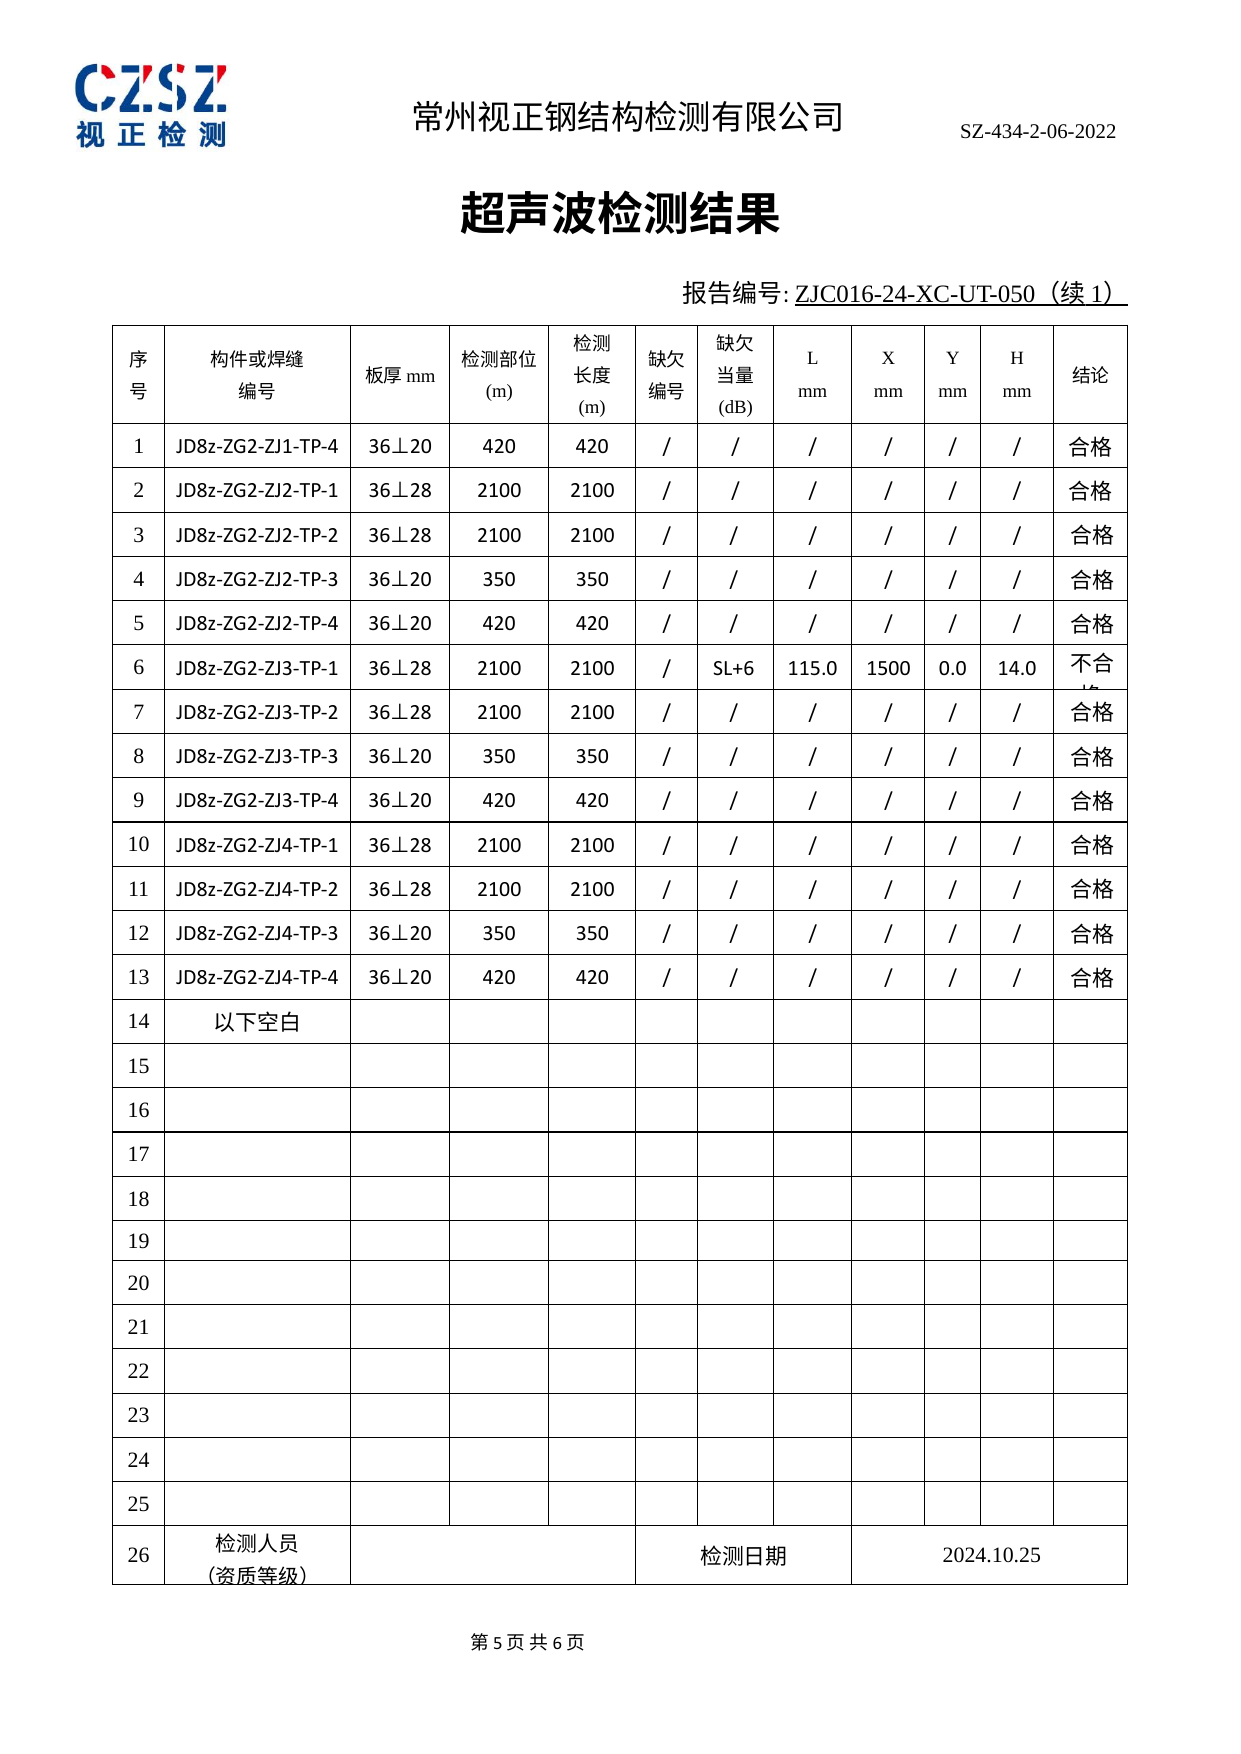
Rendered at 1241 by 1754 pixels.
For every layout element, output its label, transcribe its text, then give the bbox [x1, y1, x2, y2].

table_cell [698, 1000, 773, 1043]
table_cell / [698, 955, 773, 998]
table_cell / [774, 468, 851, 512]
table_cell / [852, 778, 924, 821]
table_cell [981, 1000, 1053, 1043]
table_cell [852, 1482, 924, 1525]
table_cell / [774, 557, 851, 600]
table_cell 合格 [1054, 734, 1127, 777]
table_cell JD8z-ZG2-ZJ2-TP-2 [165, 513, 350, 556]
table_cell / [852, 468, 924, 512]
table_cell [981, 1349, 1053, 1392]
table_cell 6 [113, 645, 164, 689]
table_cell [774, 1221, 851, 1260]
table_cell 合格 [1054, 424, 1127, 467]
table_cell JD8z-ZG2-ZJ3-TP-4 [165, 778, 350, 821]
table_cell 22 [113, 1349, 164, 1392]
table_cell [351, 1261, 449, 1304]
table_cell / [774, 601, 851, 644]
table_cell [852, 1438, 924, 1481]
table_cell JD8z-ZG2-ZJ2-TP-4 [165, 601, 350, 644]
table_cell 420 [450, 955, 548, 998]
picture [66, 51, 234, 153]
table_cell [981, 1221, 1053, 1260]
table_cell [698, 1133, 773, 1176]
table_cell [549, 1088, 635, 1131]
table_cell 15 [113, 1044, 164, 1087]
table_header H mm [981, 326, 1053, 423]
table_cell [450, 1133, 548, 1176]
table_cell [698, 1088, 773, 1131]
table_cell [774, 1394, 851, 1437]
table_cell 2100 [450, 690, 548, 733]
table_cell / [852, 823, 924, 866]
table_cell [1054, 1349, 1127, 1392]
table_cell [450, 1261, 548, 1304]
table_cell / [981, 778, 1053, 821]
table_cell 2100 [549, 468, 635, 512]
table_cell 3 [113, 513, 164, 556]
table_cell [165, 1044, 350, 1087]
table_cell JD8z-ZG2-ZJ3-TP-3 [165, 734, 350, 777]
table_cell [351, 1526, 635, 1584]
table_cell / [852, 557, 924, 600]
table_cell JD8z-ZG2-ZJ4-TP-1 [165, 823, 350, 866]
table_cell / [981, 601, 1053, 644]
table_cell 25 [113, 1482, 164, 1525]
table_cell 合格 [1054, 823, 1127, 866]
table_cell / [698, 778, 773, 821]
table_cell [549, 1261, 635, 1304]
table_cell SL+6 [698, 645, 773, 689]
table_cell [1054, 1221, 1127, 1260]
table_cell / [774, 690, 851, 733]
table_cell / [852, 911, 924, 954]
table_cell / [636, 823, 697, 866]
table_cell / [698, 468, 773, 512]
table_cell / [774, 734, 851, 777]
table_cell 36⊥28 [351, 468, 449, 512]
table_cell / [981, 557, 1053, 600]
table_cell 350 [549, 911, 635, 954]
table_cell [774, 1438, 851, 1481]
table_cell 14 [113, 1000, 164, 1043]
table_cell 合格 [1054, 955, 1127, 998]
table_cell 24 [113, 1438, 164, 1481]
table_cell 0.0 [925, 645, 980, 689]
table_cell [774, 1000, 851, 1043]
table_cell 20 [113, 1261, 164, 1304]
table_cell 14.0 [981, 645, 1053, 689]
table_cell [549, 1000, 635, 1043]
table_cell 13 [113, 955, 164, 998]
table_cell / [636, 601, 697, 644]
table_cell [549, 1133, 635, 1176]
table_cell 9 [113, 778, 164, 821]
table_cell / [774, 911, 851, 954]
table_cell / [925, 690, 980, 733]
table_cell 检测日期 [636, 1526, 851, 1584]
table_cell / [698, 424, 773, 467]
table_cell [925, 1305, 980, 1348]
table_cell [1054, 1438, 1127, 1481]
table_cell 10 [113, 823, 164, 866]
table_cell [698, 1482, 773, 1525]
table_cell / [636, 513, 697, 556]
table_cell 1500 [852, 645, 924, 689]
table_cell [925, 1177, 980, 1220]
table_cell 2024.10.25 [852, 1526, 1127, 1584]
table_cell 420 [549, 424, 635, 467]
table_cell [549, 1221, 635, 1260]
table_cell 19 [113, 1221, 164, 1260]
table_cell 350 [549, 734, 635, 777]
table_cell / [925, 424, 980, 467]
table_cell [450, 1177, 548, 1220]
table_cell 36⊥28 [351, 513, 449, 556]
table_cell 2 [113, 468, 164, 512]
table_cell / [925, 601, 980, 644]
table_cell [636, 1482, 697, 1525]
table_cell / [698, 734, 773, 777]
table_cell [636, 1044, 697, 1087]
table_cell [852, 1349, 924, 1392]
table_cell / [852, 955, 924, 998]
table_cell / [698, 823, 773, 866]
table_cell [1054, 1394, 1127, 1437]
table_header Y mm [925, 326, 980, 423]
table_cell [351, 1482, 449, 1525]
table_cell [925, 1394, 980, 1437]
table_cell [925, 1261, 980, 1304]
table_cell [925, 1044, 980, 1087]
table_cell 36⊥28 [351, 867, 449, 910]
table_cell [698, 1044, 773, 1087]
table_cell 12 [113, 911, 164, 954]
table_cell [351, 1177, 449, 1220]
table_cell 420 [450, 778, 548, 821]
table_cell [450, 1305, 548, 1348]
table_cell JD8z-ZG2-ZJ3-TP-2 [165, 690, 350, 733]
table_cell 2100 [450, 468, 548, 512]
table_cell / [925, 778, 980, 821]
table_cell [1054, 1044, 1127, 1087]
table_cell [636, 1177, 697, 1220]
table_cell [698, 1261, 773, 1304]
table_cell [698, 1221, 773, 1260]
table_cell 36⊥20 [351, 557, 449, 600]
table_cell [698, 1177, 773, 1220]
table_cell [549, 1482, 635, 1525]
table_cell [351, 1349, 449, 1392]
table_cell / [636, 424, 697, 467]
table_cell 合格 [1054, 601, 1127, 644]
table_cell 36⊥20 [351, 734, 449, 777]
table_cell [636, 1221, 697, 1260]
table_cell 7 [113, 690, 164, 733]
table_cell 合格 [1054, 557, 1127, 600]
table_cell [165, 1305, 350, 1348]
table_cell 350 [450, 911, 548, 954]
table_cell / [981, 911, 1053, 954]
table_cell / [981, 823, 1053, 866]
table_cell [981, 1438, 1053, 1481]
table_cell [698, 1305, 773, 1348]
table_cell [981, 1177, 1053, 1220]
table_cell / [698, 557, 773, 600]
table_cell 115.0 [774, 645, 851, 689]
table_cell 36⊥20 [351, 778, 449, 821]
table_cell JD8z-ZG2-ZJ4-TP-4 [165, 955, 350, 998]
table_cell 合格 [1054, 468, 1127, 512]
table_cell / [852, 734, 924, 777]
table_cell [981, 1044, 1053, 1087]
table_cell [925, 1482, 980, 1525]
table_cell / [925, 468, 980, 512]
table_cell [165, 1177, 350, 1220]
table_cell [981, 1394, 1053, 1437]
table_cell 350 [450, 557, 548, 600]
table_cell [852, 1000, 924, 1043]
table_cell 420 [549, 601, 635, 644]
table_cell 420 [549, 778, 635, 821]
table_cell / [636, 867, 697, 910]
table_cell [450, 1221, 548, 1260]
table_cell 4 [113, 557, 164, 600]
table_cell 以下空白 [165, 1000, 350, 1043]
table_cell [852, 1133, 924, 1176]
table_cell [636, 1261, 697, 1304]
table_header X mm [852, 326, 924, 423]
table_cell [981, 1305, 1053, 1348]
table_cell / [774, 955, 851, 998]
table_cell [852, 1221, 924, 1260]
table_cell [450, 1349, 548, 1392]
table_cell 2100 [549, 690, 635, 733]
table_cell / [698, 911, 773, 954]
table_cell / [852, 601, 924, 644]
table_cell / [925, 823, 980, 866]
table_header 板厚mm [351, 326, 449, 423]
table_header 结论 [1054, 326, 1127, 423]
table_cell / [852, 424, 924, 467]
table_cell [165, 1261, 350, 1304]
table_cell [1054, 1261, 1127, 1304]
table_cell [450, 1394, 548, 1437]
table_cell / [636, 468, 697, 512]
table_cell 合格 [1054, 690, 1127, 733]
table_cell 350 [450, 734, 548, 777]
table_cell [925, 1088, 980, 1131]
table_cell [450, 1088, 548, 1131]
table_cell [549, 1305, 635, 1348]
table_cell [549, 1177, 635, 1220]
table_cell [636, 1349, 697, 1392]
table_cell [1054, 1482, 1127, 1525]
table_cell / [981, 513, 1053, 556]
table_cell 5 [113, 601, 164, 644]
table_cell 36⊥28 [351, 645, 449, 689]
table_cell 350 [549, 557, 635, 600]
table_cell 2100 [549, 645, 635, 689]
table_cell / [698, 513, 773, 556]
table_cell / [774, 513, 851, 556]
table_cell [981, 1133, 1053, 1176]
table_cell [165, 1133, 350, 1176]
table_cell [852, 1261, 924, 1304]
table_cell 2100 [549, 867, 635, 910]
table_cell 36⊥20 [351, 955, 449, 998]
table_header L mm [774, 326, 851, 423]
table_cell / [698, 601, 773, 644]
table_cell 合格 [1054, 867, 1127, 910]
table_cell / [925, 734, 980, 777]
table_cell 2100 [450, 823, 548, 866]
table_cell 2100 [450, 645, 548, 689]
table_cell [351, 1133, 449, 1176]
table_cell [852, 1305, 924, 1348]
table_cell / [925, 911, 980, 954]
table_cell JD8z-ZG2-ZJ3-TP-1 [165, 645, 350, 689]
table_cell / [636, 778, 697, 821]
table_cell 2100 [450, 867, 548, 910]
table_cell 检测人员 （资质等级） [165, 1526, 350, 1584]
table_cell JD8z-ZG2-ZJ4-TP-3 [165, 911, 350, 954]
table_cell [925, 1438, 980, 1481]
table_cell / [774, 424, 851, 467]
table_cell [852, 1177, 924, 1220]
table_cell [1054, 1000, 1127, 1043]
table_cell [636, 1088, 697, 1131]
table_cell [698, 1394, 773, 1437]
table_cell 420 [549, 955, 635, 998]
table_cell [774, 1349, 851, 1392]
table_cell [351, 1088, 449, 1131]
table_header 检测 长度 (m) [549, 326, 635, 423]
table_cell [852, 1044, 924, 1087]
table_cell / [925, 867, 980, 910]
table_cell [549, 1394, 635, 1437]
table_cell / [981, 690, 1053, 733]
table_cell [165, 1088, 350, 1131]
table_header 检测部位 (m) [450, 326, 548, 423]
table_cell [925, 1221, 980, 1260]
table_cell [165, 1482, 350, 1525]
table_cell / [636, 690, 697, 733]
table_cell [450, 1044, 548, 1087]
table_cell 36⊥28 [351, 690, 449, 733]
table_cell 17 [113, 1133, 164, 1176]
table_cell [925, 1133, 980, 1176]
table_cell 36⊥28 [351, 823, 449, 866]
table_header 序号 [113, 326, 164, 423]
table_cell / [636, 911, 697, 954]
table_cell [450, 1000, 548, 1043]
table_cell [852, 1394, 924, 1437]
table_cell [698, 1349, 773, 1392]
table_cell [698, 1438, 773, 1481]
table_cell / [981, 867, 1053, 910]
table_cell [981, 1482, 1053, 1525]
table_cell / [981, 424, 1053, 467]
table_cell / [636, 734, 697, 777]
table_cell [549, 1044, 635, 1087]
table_cell [774, 1088, 851, 1131]
table_cell / [698, 690, 773, 733]
table_cell [925, 1349, 980, 1392]
table_cell 合格 [1054, 911, 1127, 954]
table_cell [351, 1044, 449, 1087]
table_cell [1054, 1305, 1127, 1348]
table_cell / [774, 867, 851, 910]
table_cell JD8z-ZG2-ZJ2-TP-3 [165, 557, 350, 600]
table_cell 2100 [549, 513, 635, 556]
table_cell [774, 1305, 851, 1348]
table_cell [774, 1044, 851, 1087]
table_cell [165, 1394, 350, 1437]
table_cell [1054, 1177, 1127, 1220]
table_cell [774, 1482, 851, 1525]
table_cell [774, 1133, 851, 1176]
table_cell [981, 1088, 1053, 1131]
table_cell JD8z-ZG2-ZJ4-TP-2 [165, 867, 350, 910]
table_cell 11 [113, 867, 164, 910]
table_cell [636, 1394, 697, 1437]
table_cell [165, 1349, 350, 1392]
table_cell 2100 [450, 513, 548, 556]
table_cell 8 [113, 734, 164, 777]
table_cell [165, 1438, 350, 1481]
table_cell [774, 1261, 851, 1304]
table_cell / [981, 734, 1053, 777]
table_cell / [925, 557, 980, 600]
table_cell [549, 1438, 635, 1481]
table_cell [351, 1394, 449, 1437]
table_cell [636, 1000, 697, 1043]
table_cell [549, 1349, 635, 1392]
table_header 缺欠当量 (dB) [698, 326, 773, 423]
table_cell / [852, 690, 924, 733]
table_cell 36⊥20 [351, 911, 449, 954]
table_cell [981, 1261, 1053, 1304]
table_cell JD8z-ZG2-ZJ1-TP-4 [165, 424, 350, 467]
table_cell [450, 1438, 548, 1481]
table_cell / [774, 778, 851, 821]
table_cell 合格 [1054, 778, 1127, 821]
table_cell [351, 1000, 449, 1043]
table_cell JD8z-ZG2-ZJ2-TP-1 [165, 468, 350, 512]
table_header 缺欠 编号 [636, 326, 697, 423]
table_cell 36⊥20 [351, 601, 449, 644]
table_cell 18 [113, 1177, 164, 1220]
table_cell / [925, 955, 980, 998]
table_cell [165, 1221, 350, 1260]
table_cell [925, 1000, 980, 1043]
table_cell 2100 [549, 823, 635, 866]
table_cell / [981, 468, 1053, 512]
table_cell 36⊥20 [351, 424, 449, 467]
table_cell [852, 1088, 924, 1131]
table_cell [351, 1438, 449, 1481]
table_cell / [774, 823, 851, 866]
table_cell [1054, 1088, 1127, 1131]
table_cell / [981, 955, 1053, 998]
text 报告编号: ZJC016-24-XC-UT-050（续1） [112, 259, 1128, 324]
table_cell [351, 1305, 449, 1348]
table_cell / [636, 645, 697, 689]
table_cell [636, 1305, 697, 1348]
table_cell / [636, 955, 697, 998]
table_cell 26 [113, 1526, 164, 1584]
table_cell / [852, 513, 924, 556]
table_cell [450, 1482, 548, 1525]
table_cell 21 [113, 1305, 164, 1348]
table_cell 不合格 [1054, 645, 1127, 689]
table_cell 420 [450, 424, 548, 467]
table_cell [1054, 1133, 1127, 1176]
table_cell 1 [113, 424, 164, 467]
table_cell 16 [113, 1088, 164, 1131]
table_cell [774, 1177, 851, 1220]
table_cell / [636, 557, 697, 600]
table_cell [351, 1221, 449, 1260]
table_cell / [852, 867, 924, 910]
table_header 构件或焊缝 编号 [165, 326, 350, 423]
table_cell 合格 [1054, 513, 1127, 556]
table_cell 420 [450, 601, 548, 644]
table_cell [636, 1438, 697, 1481]
table_cell [636, 1133, 697, 1176]
table_cell 23 [113, 1394, 164, 1437]
text 超声波检测结果 [112, 162, 1128, 259]
table_cell / [925, 513, 980, 556]
table_cell / [698, 867, 773, 910]
